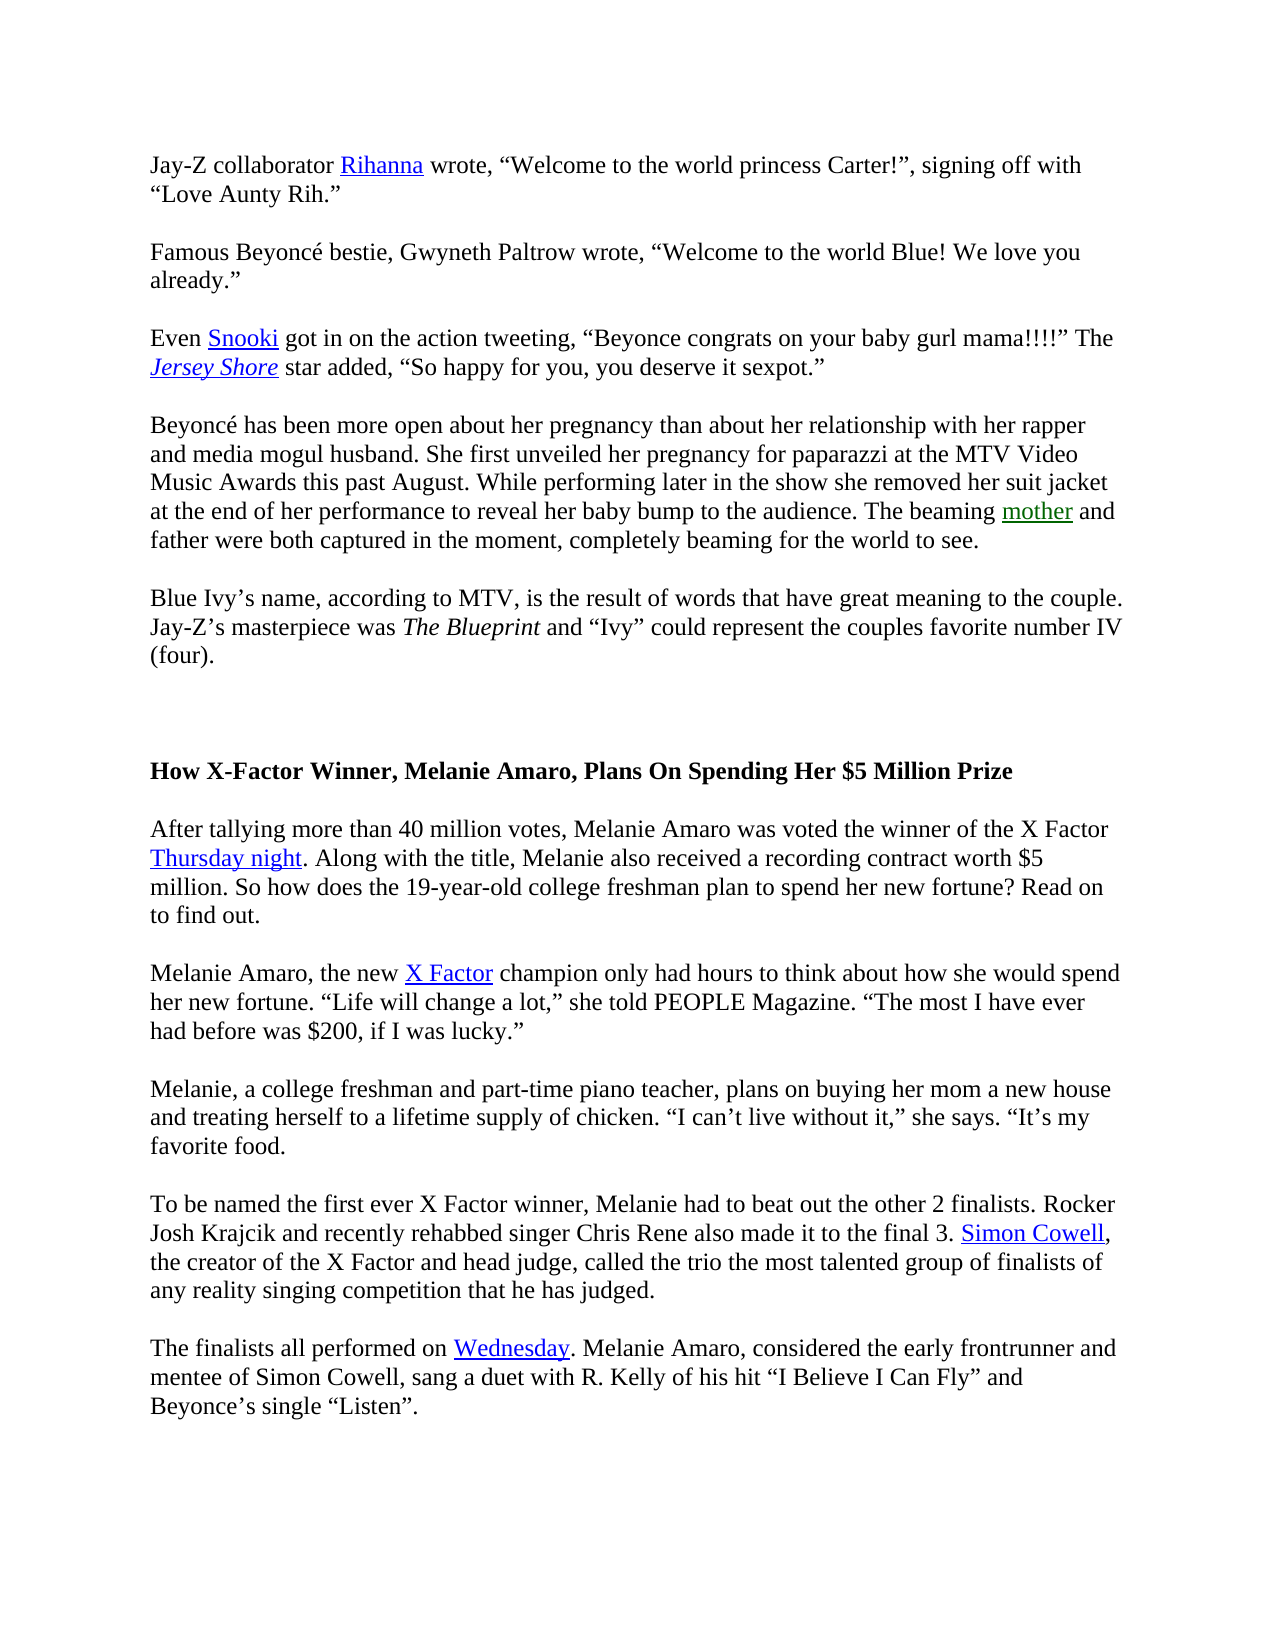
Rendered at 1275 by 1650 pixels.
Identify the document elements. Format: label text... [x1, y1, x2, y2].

text How X-Factor Winner, Melanie Amaro, Plans On Spending Her $5 Million Prize [150, 756, 1125, 785]
text Even Snooki got in on the action tweeting, “Beyonce congrats on your baby gurl mama!!!!” The Jersey Shore star added, “So happy for you, you deserve it sexpot.” [150, 323, 1125, 381]
text The finalists all performed on Wednesday. Melanie Amaro, considered the early frontrunner and mentee of Simon Cowell, sang a duet with R. Kelly of his hit “I Believe I Can Fly” and Beyonce’s single “Listen”. [150, 1333, 1125, 1419]
text Melanie, a college freshman and part-time piano teacher, plans on buying her mom a new house and treating herself to a lifetime supply of chicken. “I can’t live without it,” she says. “It’s my favorite food. [150, 1074, 1125, 1160]
text Famous Beyoncé bestie, Gwyneth Paltrow wrote, “Welcome to the world Blue! We love you already.” [150, 237, 1125, 294]
text Jay-Z collaborator Rihanna wrote, “Welcome to the world princess Carter!”, signing off with “Love Aunty Rih.” [150, 150, 1125, 207]
text To be named the first ever X Factor winner, Melanie had to beat out the other 2 finalists. Rocker Josh Krajcik and recently rehabbed singer Chris Rene also made it to the final 3. Simon Cowell, the creator of the X Factor and head judge, called the trio the most talented group of finalists of any reality singing competition that he has judged. [150, 1189, 1125, 1304]
text Beyoncé has been more open about her pregnancy than about her relationship with her rapper and media mogul husband. She first unveiled her pregnancy for paparazzi at the MTV Video Music Awards this past August. While performing later in the show she removed her suit jacket at the end of her performance to reveal her baby bump to the audience. The beaming mother and father were both captured in the moment, completely beaming for the world to see. [150, 410, 1125, 554]
text Melanie Amaro, the new X Factor champion only had hours to think about how she would spend her new fortune. “Life will change a lot,” she told PEOPLE Magazine. “The most I have ever had before was $200, if I was lucky.” [150, 958, 1125, 1044]
text Blue Ivy’s name, according to MTV, is the result of words that have great meaning to the couple. Jay-Z’s masterpiece was The Blueprint and “Ivy” could represent the couples favorite number IV (four). [150, 583, 1125, 669]
text After tallying more than 40 million votes, Melanie Amaro was voted the winner of the X Factor Thursday night. Along with the title, Melanie also received a recording contract worth $5 million. So how does the 19-year-old college freshman plan to spend her new fortune? Read on to find out. [150, 814, 1125, 929]
